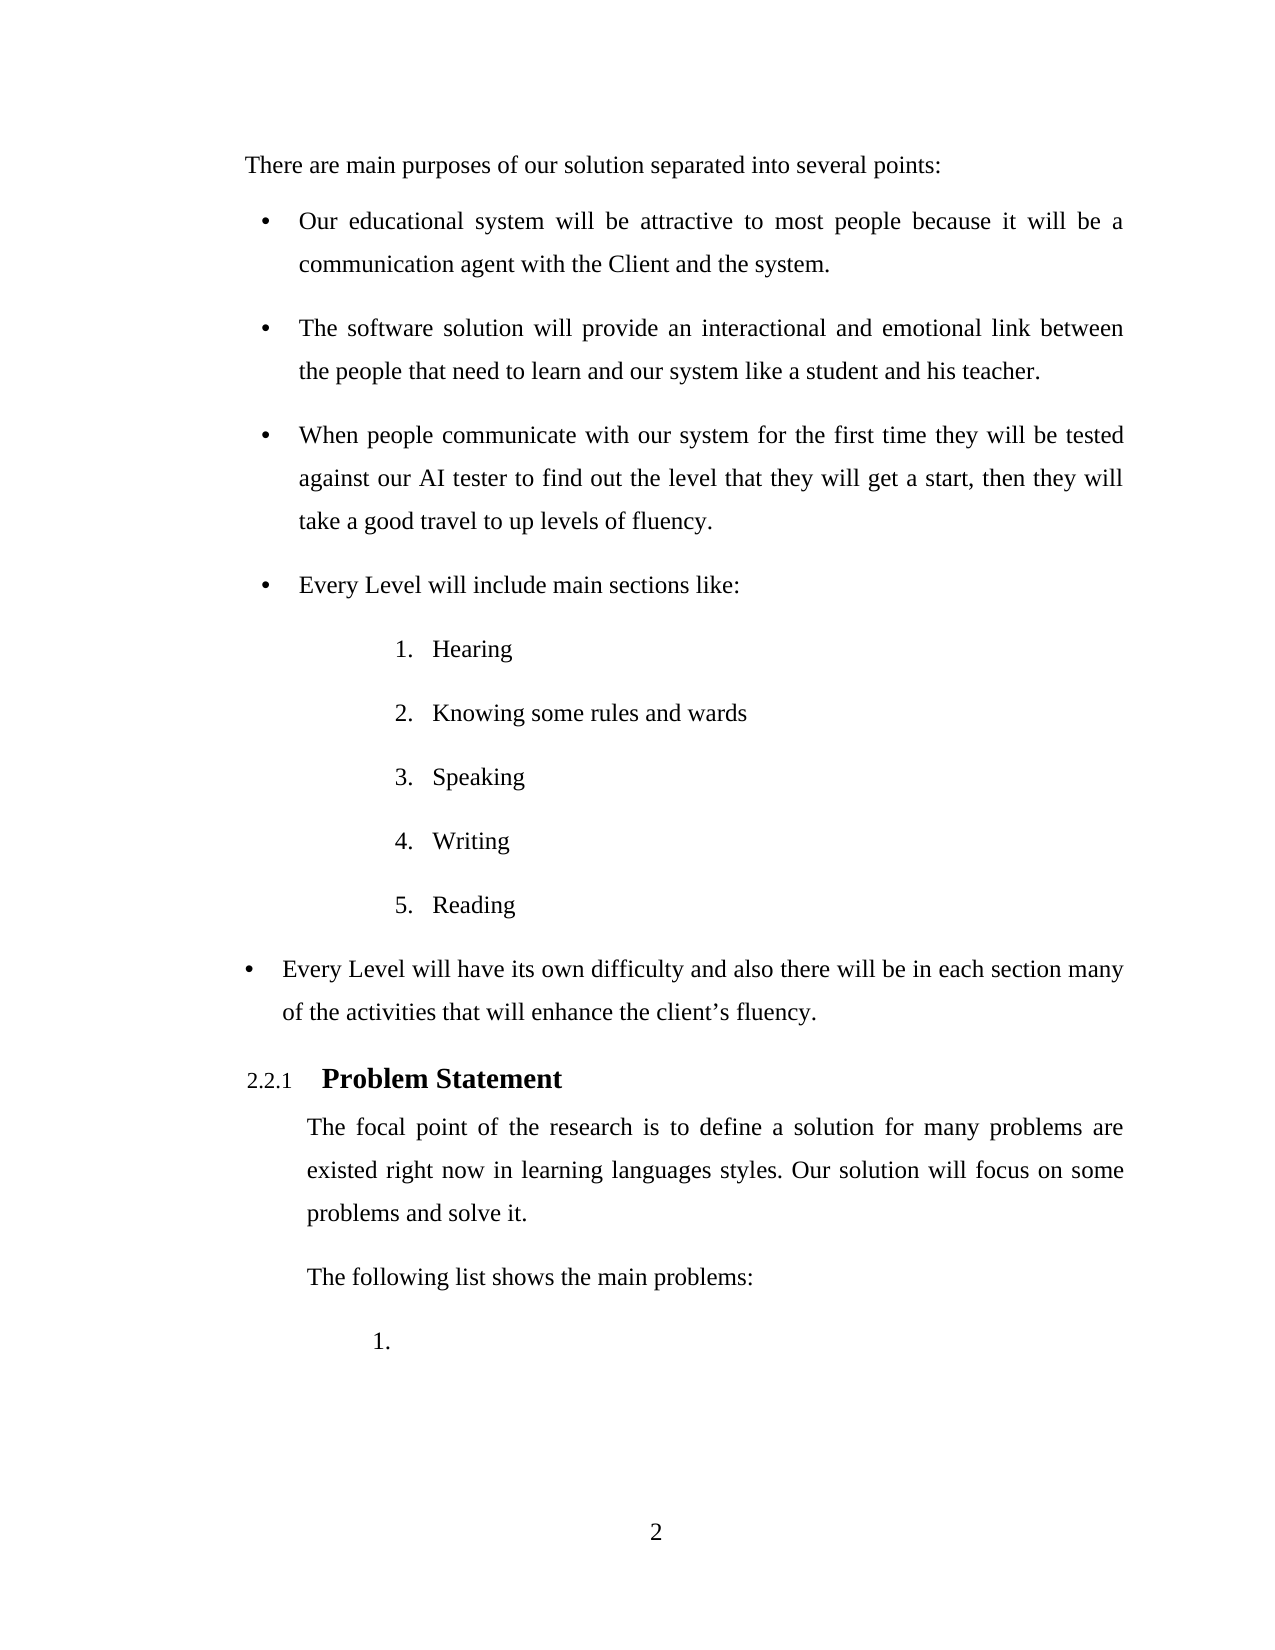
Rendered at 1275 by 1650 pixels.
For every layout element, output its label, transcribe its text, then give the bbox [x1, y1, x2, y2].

list Our educational system will be attractive to most people because it will be a communication agent with the Client and the system. [261, 206, 1125, 278]
list Knowing some rules and wards [394, 698, 1125, 727]
list Writing [394, 826, 1125, 855]
list Every Level will have its own difficulty and also there will be in each section many of the activities that will enhance the client’s fluency. [244, 954, 1125, 1026]
text There are main purposes of our solution separated into several points: [244, 150, 1125, 179]
list When people communicate with our system for the first time they will be tested against our AI tester to find out the level that they will get a start, then they will take a good travel to up levels of fluency. [261, 420, 1125, 535]
list Every Level will include main sections like: [261, 570, 1125, 599]
list Reading [394, 890, 1125, 919]
text The focal point of the research is to define a solution for many problems are existed right now in learning languages styles. Our solution will focus on some problems and solve it. [307, 1112, 1125, 1227]
list Speaking [394, 762, 1125, 791]
list Hearing [394, 634, 1125, 663]
subtitle Problem Statement [247, 1061, 1125, 1095]
text The following list shows the main problems: [307, 1262, 1125, 1291]
list The software solution will provide an interactional and emotional link between the people that need to learn and our system like a student and his teacher. [261, 313, 1125, 385]
